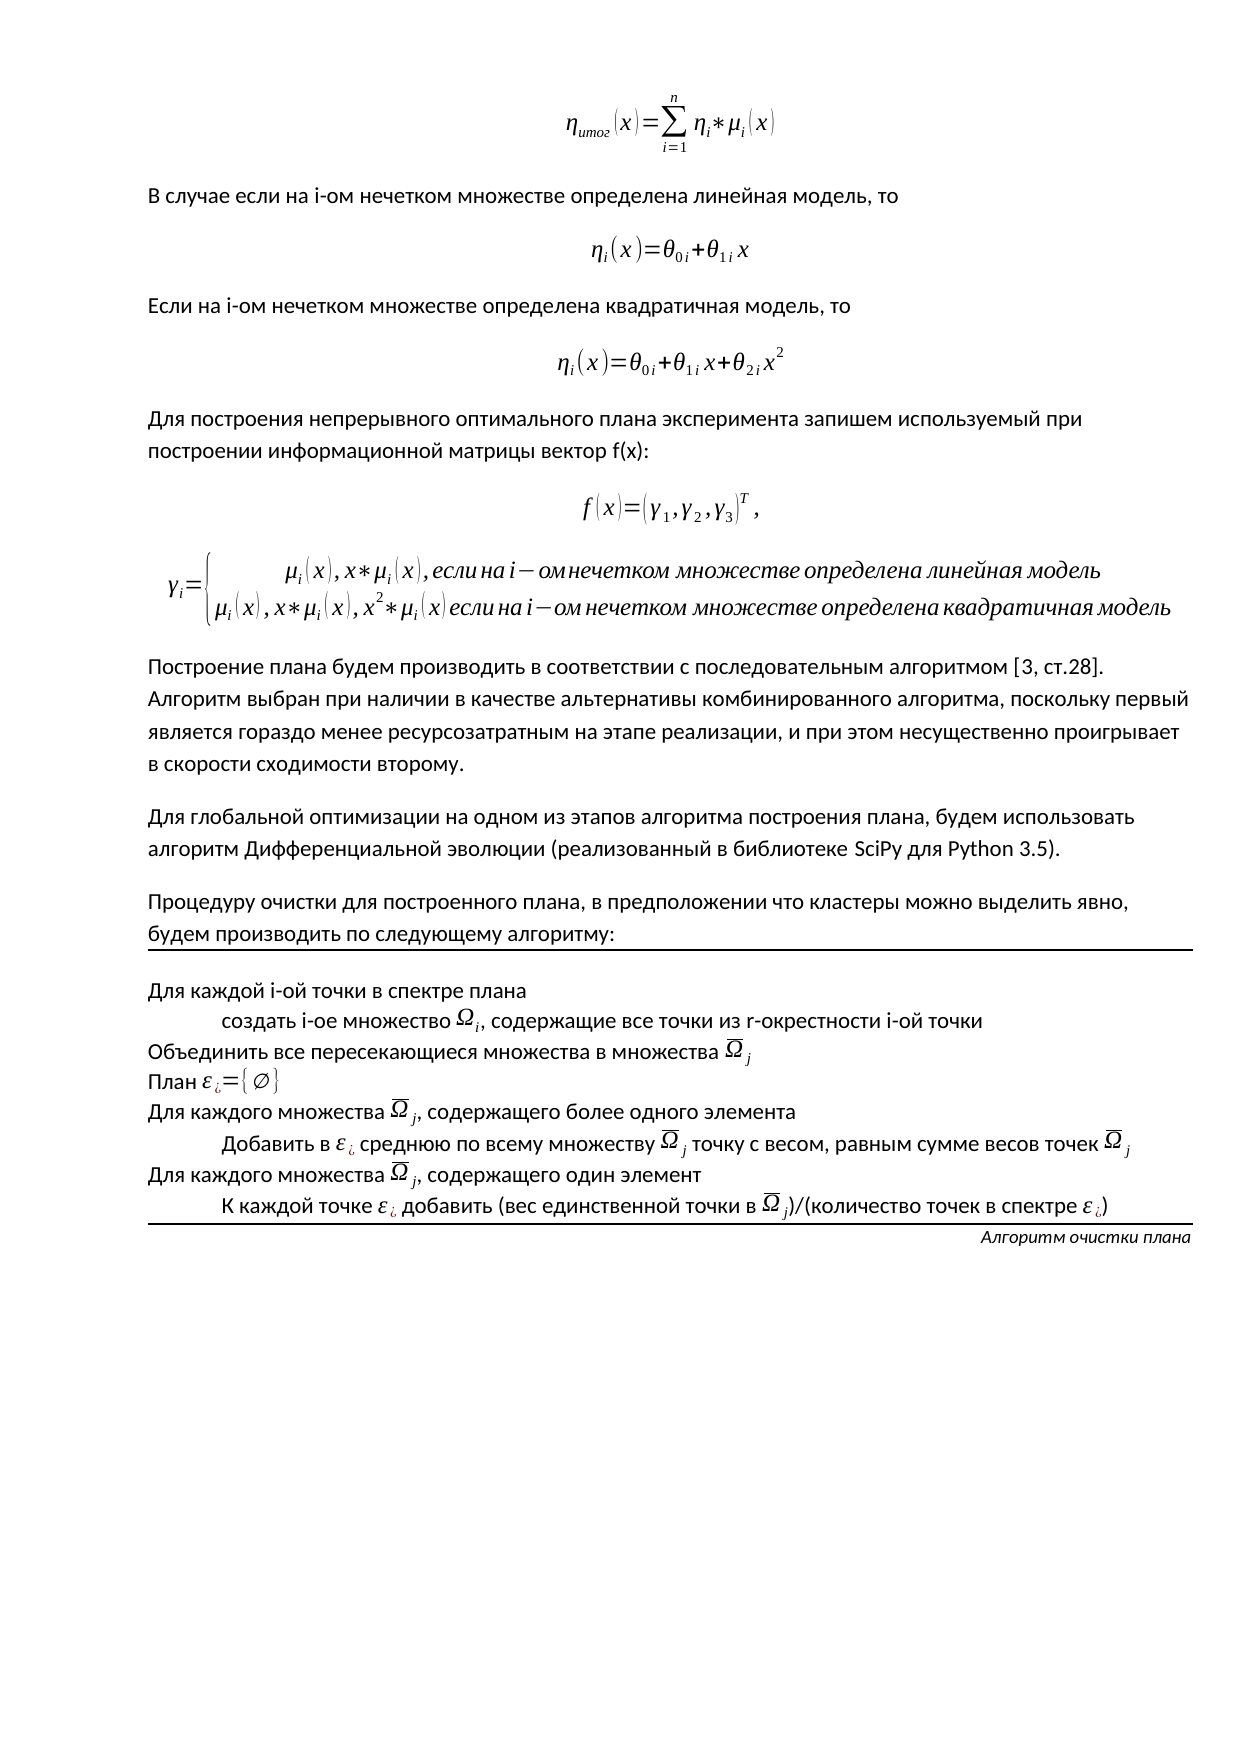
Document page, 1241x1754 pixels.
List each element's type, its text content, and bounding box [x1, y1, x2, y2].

text К каждой точке добавить (вес единственной точки в )/(количество точек в спектре ) [148, 1190, 1193, 1223]
text Добавить в среднюю по всему множеству точку с весом, равным сумме весов точек [148, 1127, 1193, 1158]
text Алгоритм очистки плана [148, 1225, 1193, 1248]
text Для каждого множества , содержащего более одного элемента [148, 1096, 1193, 1127]
text Если на i-ом нечетком множестве определена квадратичная модель, то [148, 291, 1193, 319]
text Для построения непрерывного оптимального плана эксперимента запишем используемый при построении информационной матрицы вектор f(x): [148, 404, 1193, 464]
text Процедуру очистки для построенного плана, в предположении что кластеры можно выделить явно, будем производить по следующему алгоритму: [148, 887, 1193, 949]
text создать i-ое множество , содержащие все точки из r-окрестности i-ой точки [148, 1004, 1193, 1035]
text В случае если на i-ом нечетком множестве определена линейная модель, то [148, 181, 1193, 209]
text План [148, 1067, 1193, 1096]
text Для глобальной оптимизации на одном из этапов алгоритма построения плана, будем использовать алгоритм Дифференциальной эволюции (реализованный в библиотеке SciPy для Python 3.5). [148, 802, 1193, 862]
text Построение плана будем производить в соответствии с последовательным алгоритмом [3, ст.28]. Алгоритм выбран при наличии в качестве альтернативы комбинированного алгоритма, поскольку первый является гораздо менее ресурсозатратным на этапе реализации, и при этом несущественно проигрывает в скорости сходимости второму. [148, 652, 1193, 777]
text Для каждой i-ой точки в спектре плана [148, 976, 1193, 1004]
text Для каждого множества , содержащего один элемент [148, 1158, 1193, 1190]
text Объединить все пересекающиеся множества в множества [148, 1035, 1193, 1067]
